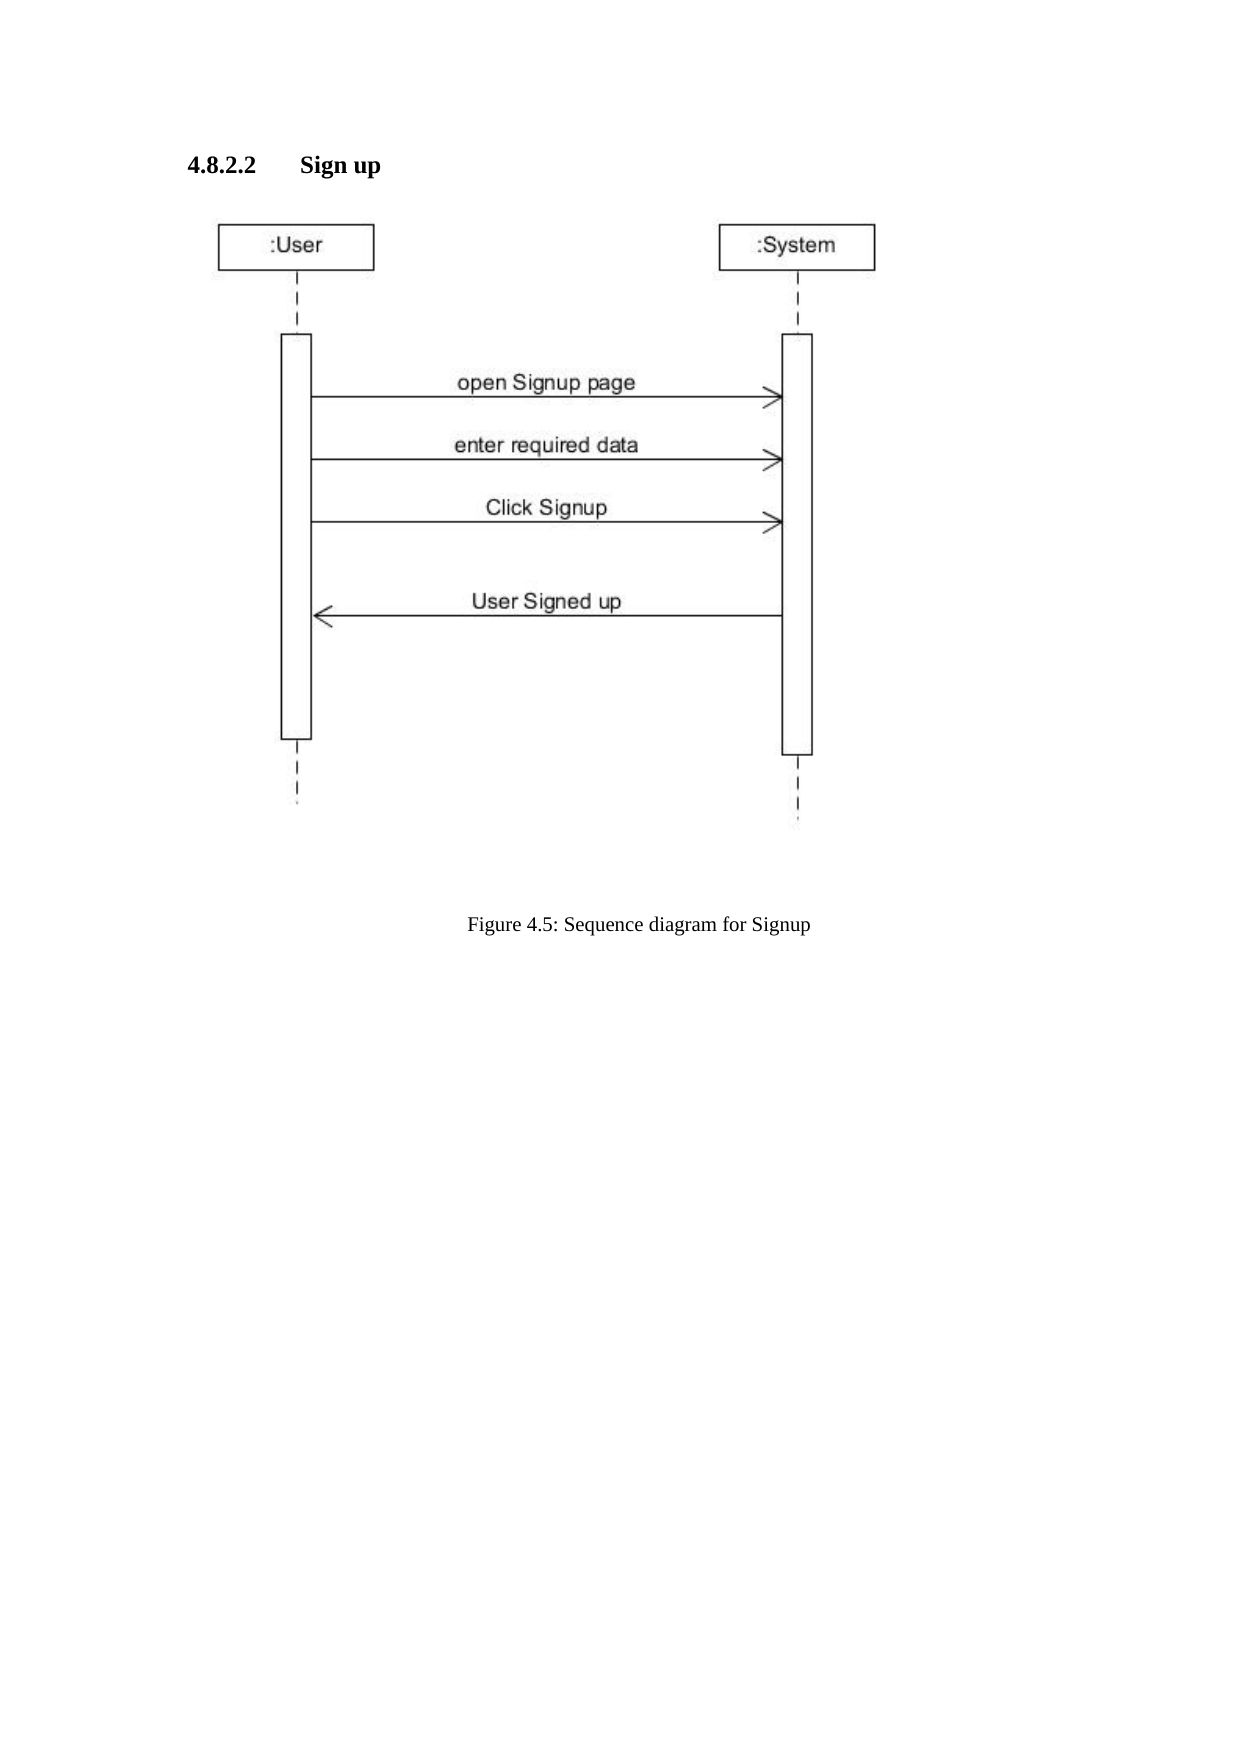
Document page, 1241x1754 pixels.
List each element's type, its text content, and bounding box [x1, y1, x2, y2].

text Figure 4.5: Sequence diagram for Signup [187, 912, 1090, 936]
subtitle Sign up [187, 150, 1090, 179]
picture [187, 193, 907, 881]
